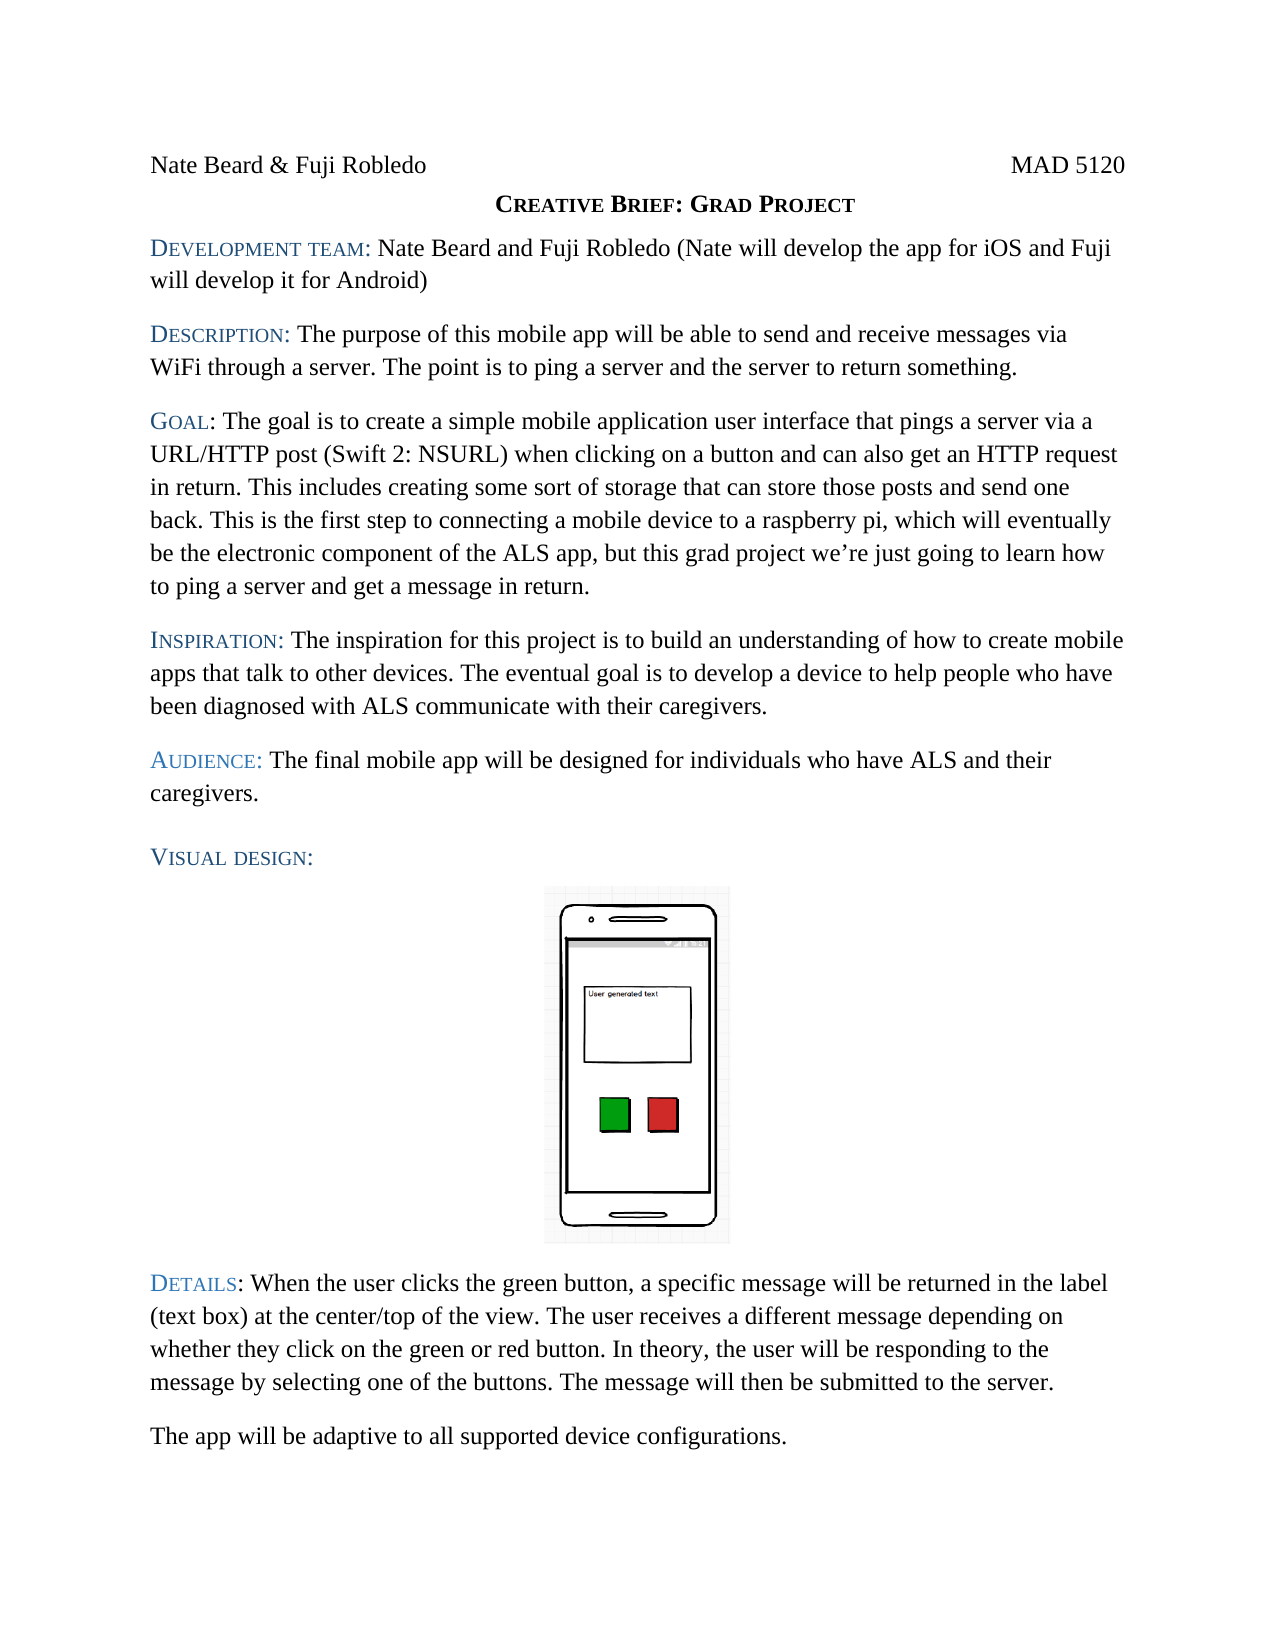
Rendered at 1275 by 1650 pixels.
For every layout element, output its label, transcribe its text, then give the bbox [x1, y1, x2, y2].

text Development team: Nate Beard and Fuji Robledo (Nate will develop the app for iOS and Fuji will develop it for Android) [150, 233, 1125, 294]
subtitle Creative Brief: Grad Project [225, 189, 1125, 218]
text Description: The purpose of this mobile app will be able to send and receive messages via WiFi through a server. The point is to ping a server and the server to return something. [150, 319, 1125, 381]
subtitle Visual design: [150, 842, 1125, 871]
text Details: When the user clicks the green button, a specific message will be returned in the label (text box) at the center/top of the view. The user receives a different message depending on whether they click on the green or red button. In theory, the user will be responding to the message by selecting one of the buttons. The message will then be submitted to the server. [150, 1268, 1125, 1396]
text Goal: The goal is to create a simple mobile application user interface that pings a server via a URL/HTTP post (Swift 2: NSURL) when clicking on a button and can also get an HTTP request in return. This includes creating some sort of storage that can store those posts and send one back. This is the first step to connecting a mobile device to a raspberry pi, which will eventually be the electronic component of the ALS app, but this grad project we’re just going to learn how to ping a server and get a message in return. [150, 406, 1125, 600]
text The app will be adaptive to all supported device configurations. [150, 1421, 1125, 1449]
picture [544, 886, 731, 1244]
text Inspiration: The inspiration for this project is to build an understanding of how to create mobile apps that talk to other devices. The eventual goal is to develop a device to help people who have been diagnosed with ALS communicate with their caregivers. [150, 625, 1125, 720]
text Audience: The final mobile app will be designed for individuals who have ALS and their caregivers. [150, 745, 1125, 807]
